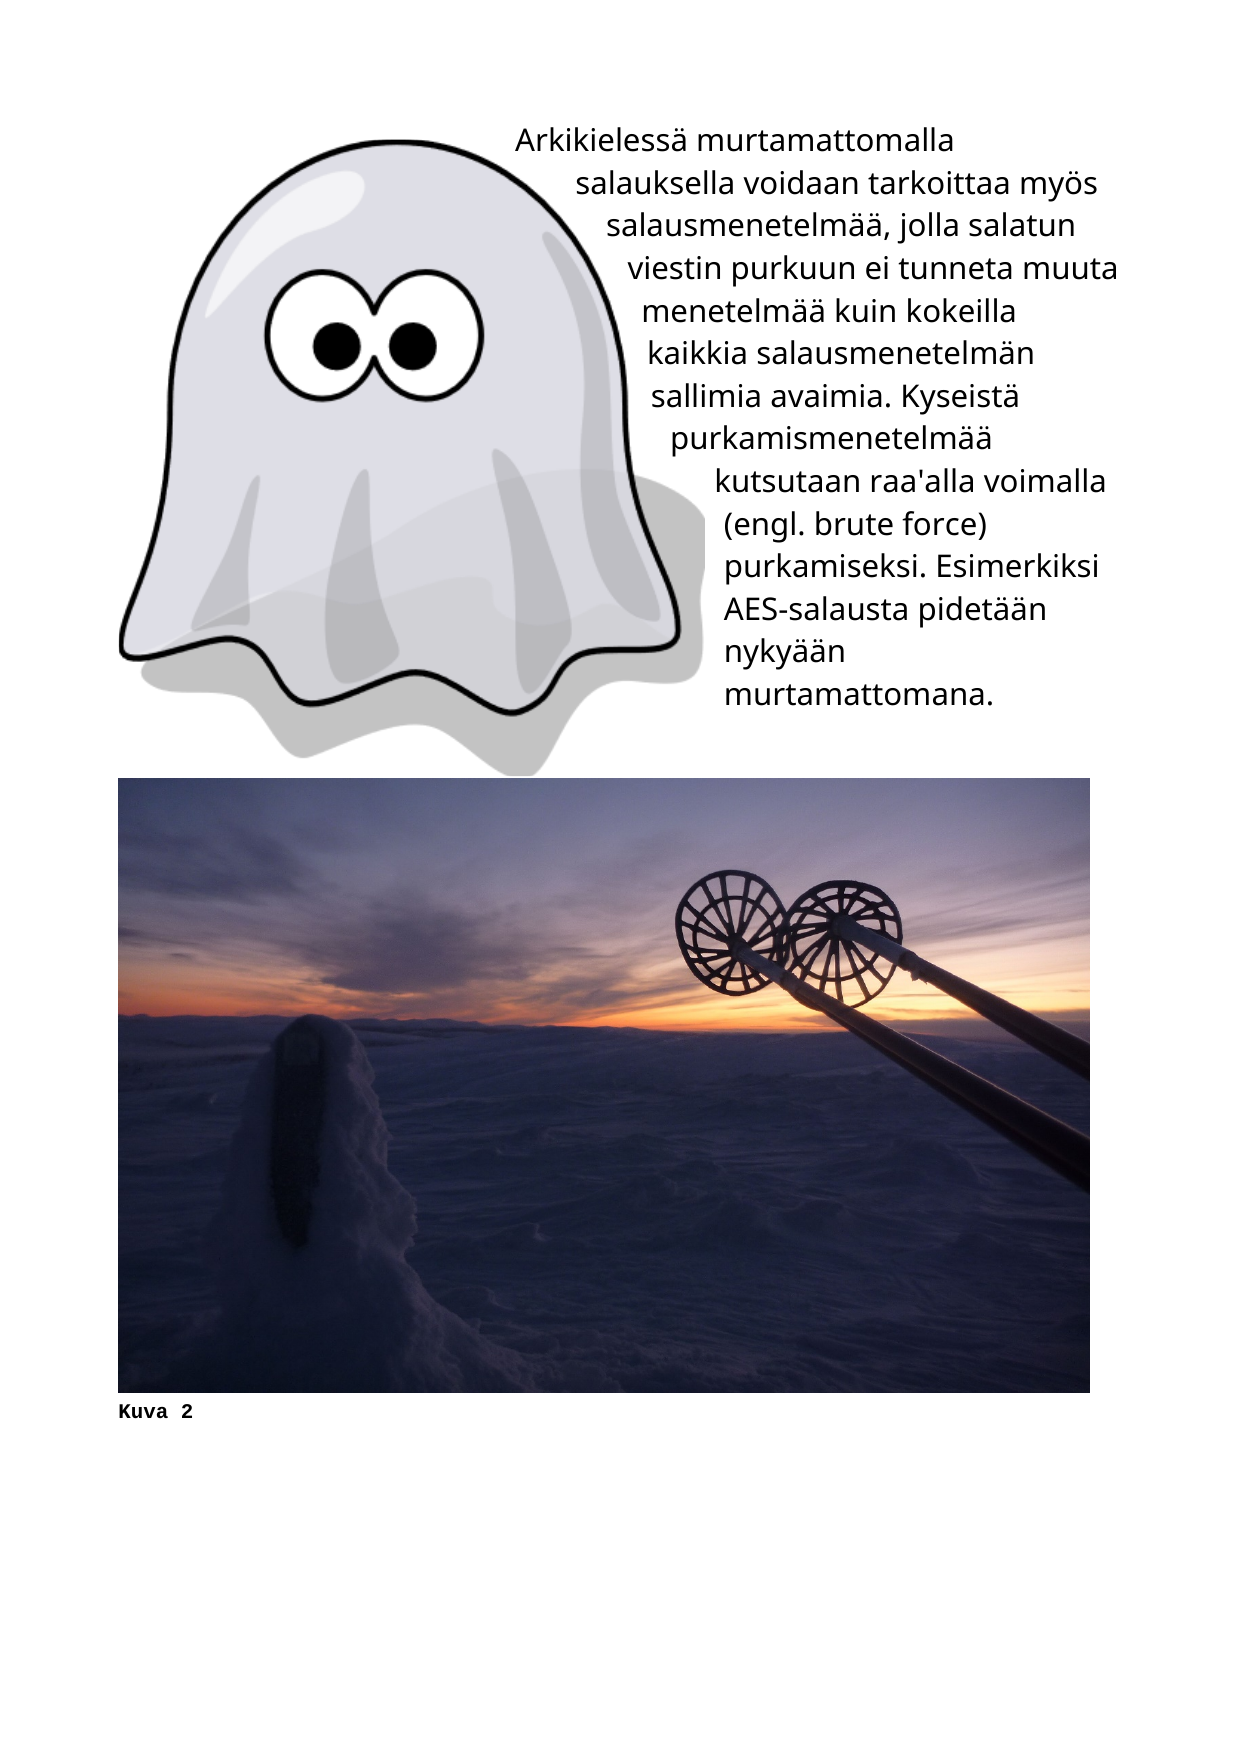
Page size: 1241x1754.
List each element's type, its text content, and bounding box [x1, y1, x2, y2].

text Kuva 2 [118, 1401, 1122, 1425]
picture [118, 778, 1090, 1393]
picture [118, 139, 705, 777]
